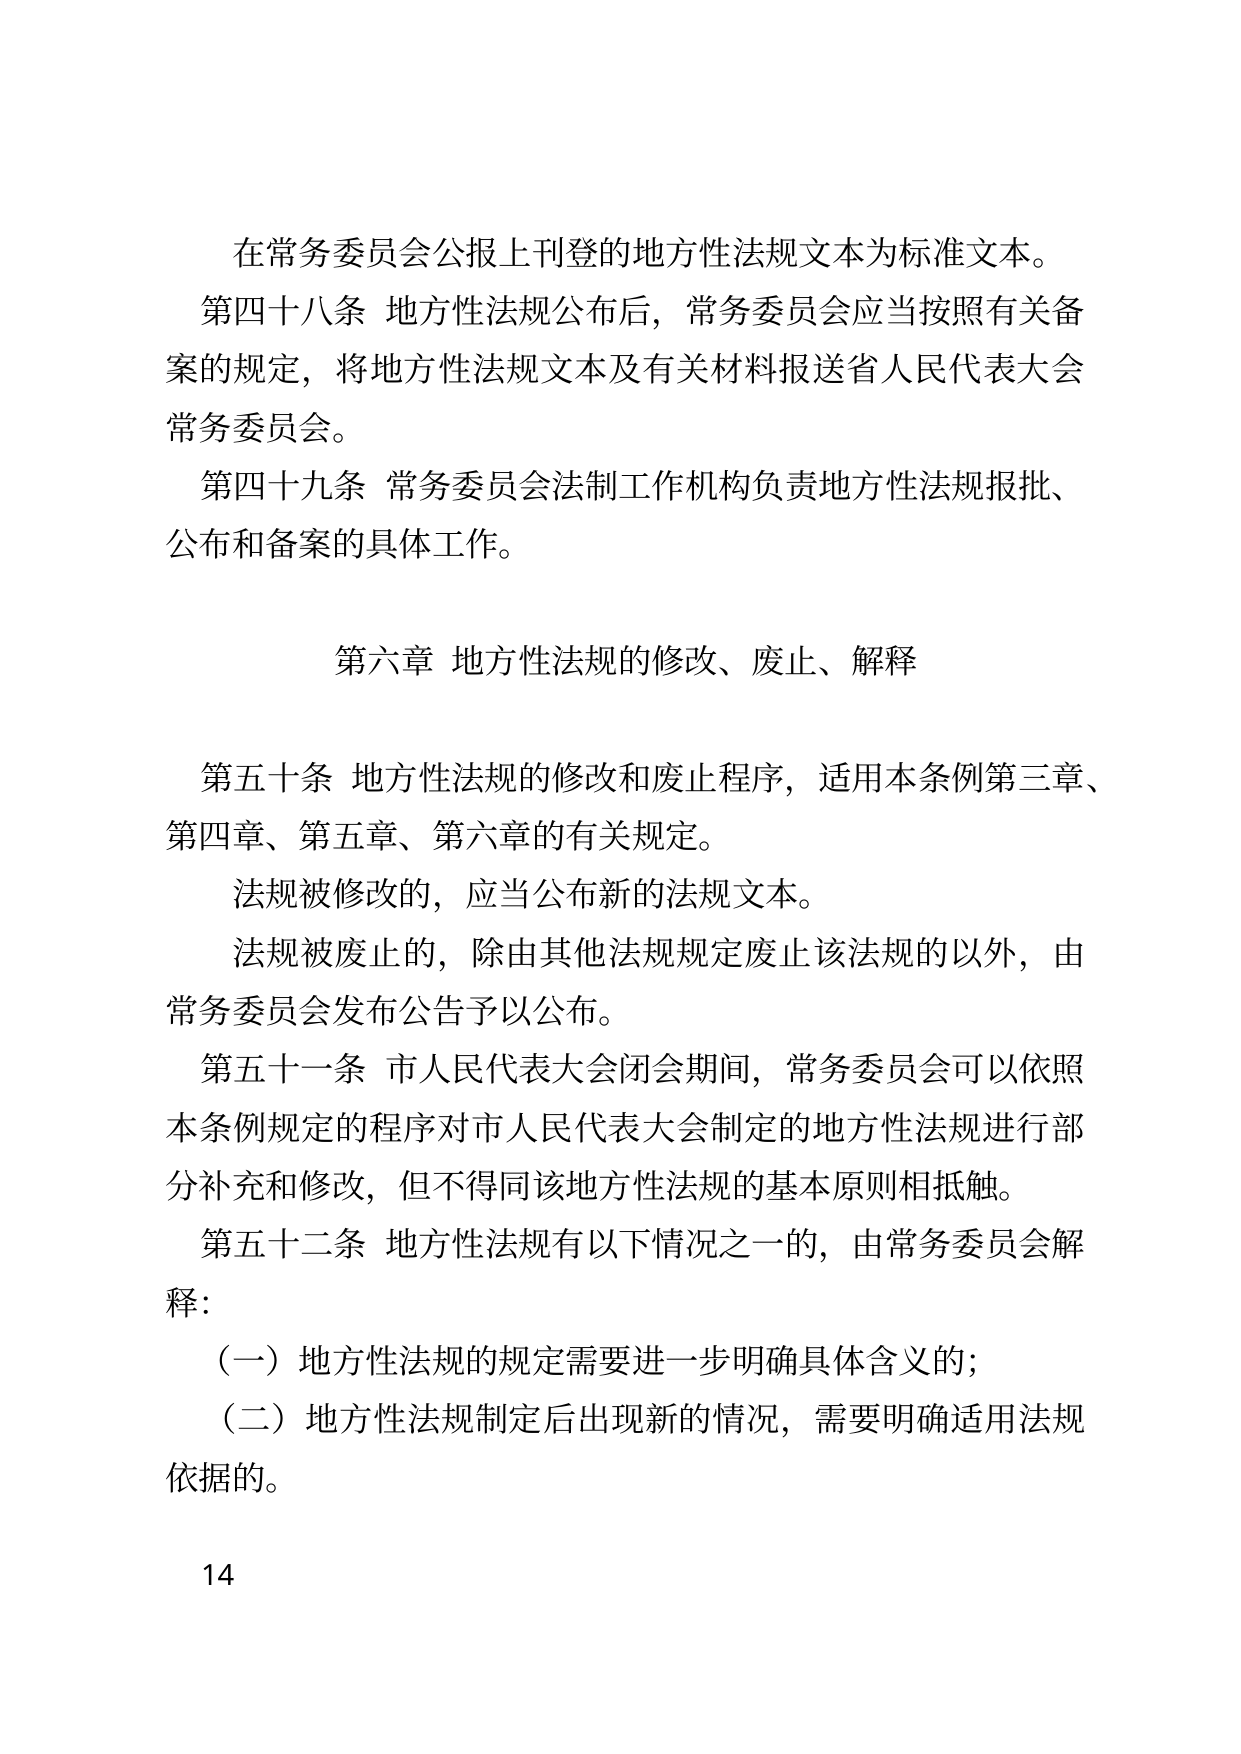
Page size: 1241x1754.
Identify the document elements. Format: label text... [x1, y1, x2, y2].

text （二）地方性法规制定后出现新的情况，需要明确适用法规依据的。 [165, 1385, 1087, 1502]
text 第五十条 地方性法规的修改和废止程序，适用本条例第三章、第四章、第五章、第六章的有关规定。 [165, 743, 1087, 860]
text 第五十二条 地方性法规有以下情况之一的，由常务委员会解释： [165, 1210, 1087, 1327]
text 第四十八条 地方性法规公布后，常务委员会应当按照有关备案的规定，将地方性法规文本及有关材料报送省人民代表大会常务委员会。 [165, 277, 1087, 452]
text 法规被修改的，应当公布新的法规文本。 [165, 860, 1087, 918]
text 第四十九条 常务委员会法制工作机构负责地方性法规报批、公布和备案的具体工作。 [165, 452, 1087, 568]
text 在常务委员会公报上刊登的地方性法规文本为标准文本。 [165, 218, 1087, 277]
text 第五十一条 市人民代表大会闭会期间，常务委员会可以依照本条例规定的程序对市人民代表大会制定的地方性法规进行部分补充和修改，但不得同该地方性法规的基本原则相抵触。 [165, 1035, 1087, 1210]
text 法规被废止的，除由其他法规规定废止该法规的以外，由常务委员会发布公告予以公布。 [165, 918, 1087, 1035]
text 第六章 地方性法规的修改、废止、解释 [165, 627, 1087, 685]
text （一）地方性法规的规定需要进一步明确具体含义的； [165, 1327, 1087, 1385]
